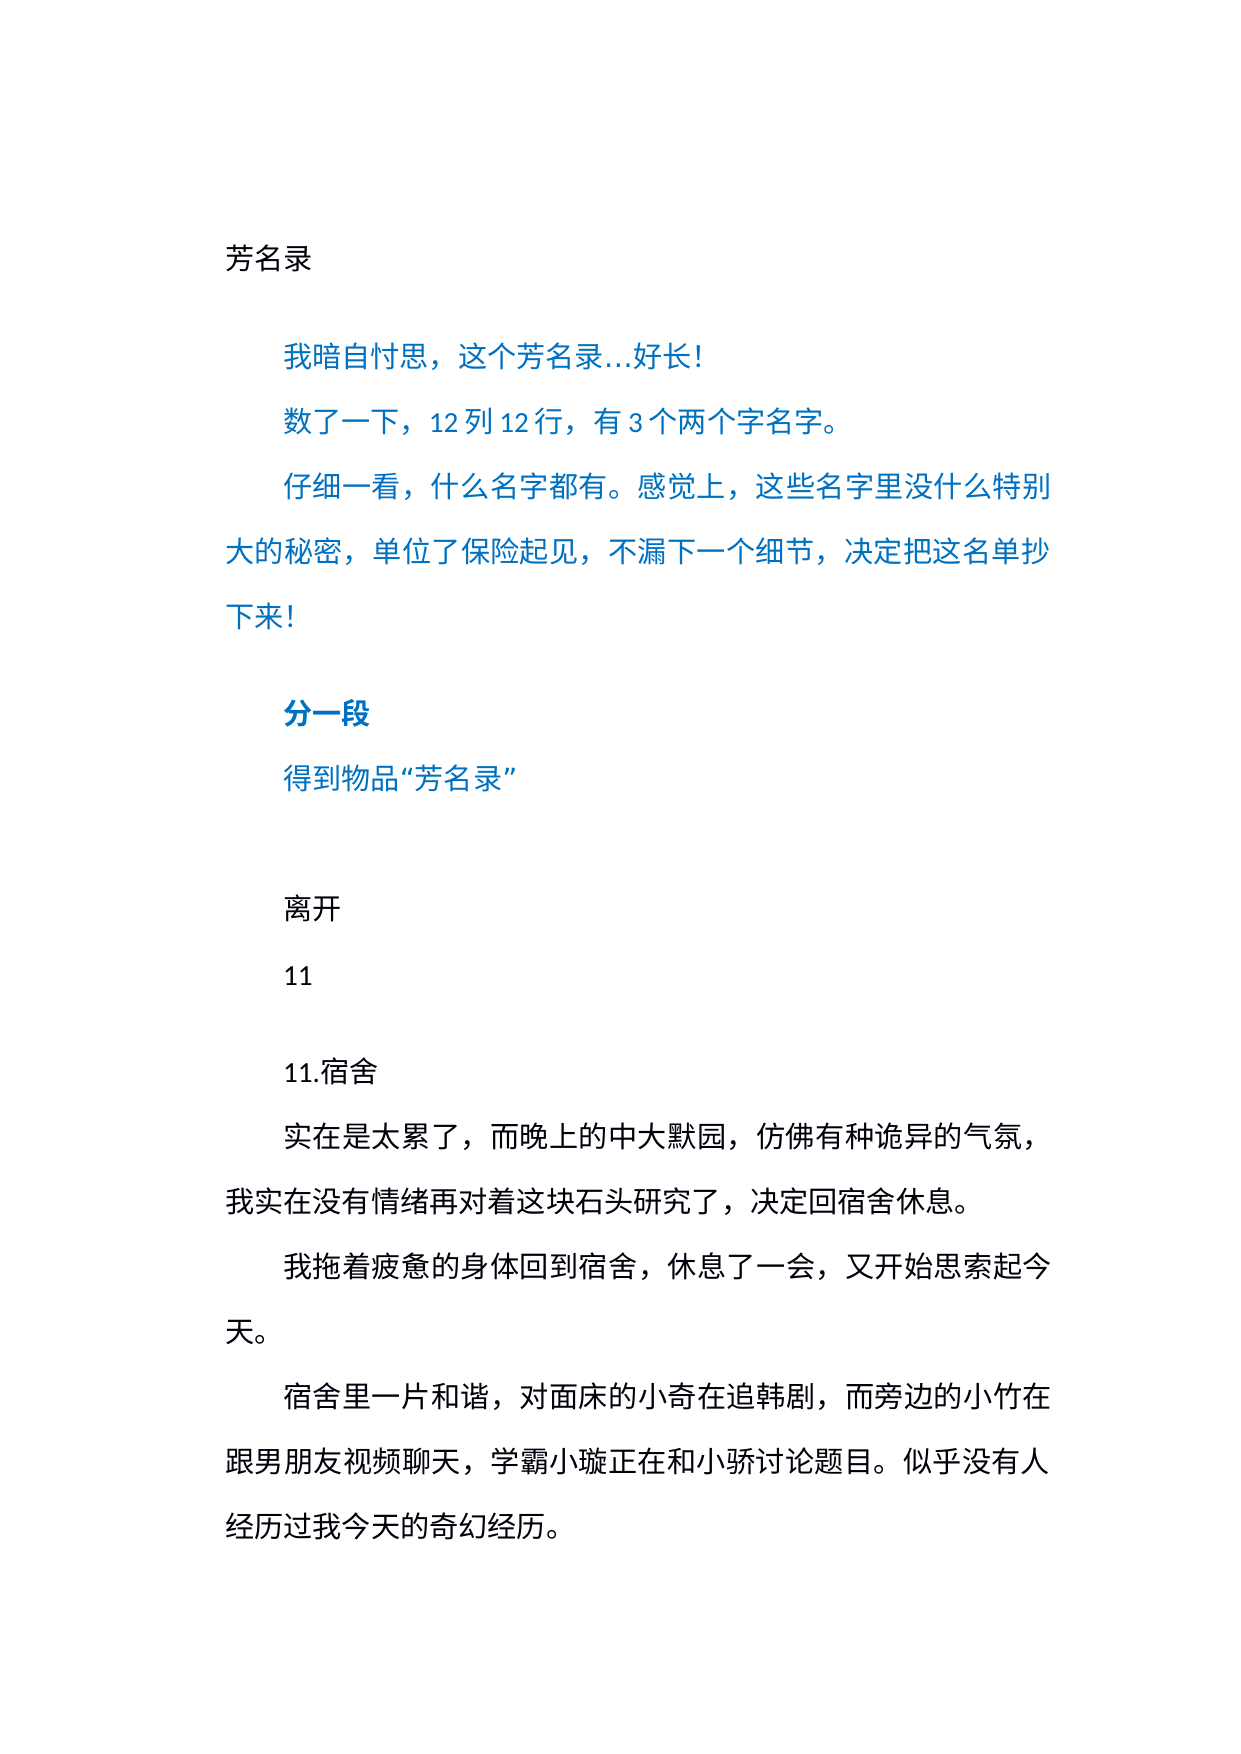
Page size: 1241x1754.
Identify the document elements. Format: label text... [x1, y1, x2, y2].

list 得到物品“芳名录” [225, 747, 1053, 812]
list 分一段 [225, 682, 1053, 747]
list 实在是太累了，而晚上的中大默园，仿佛有种诡异的气氛，我实在没有情绪再对着这块石头研究了，决定回宿舍休息。 [225, 1104, 1053, 1234]
list 仔细一看，什么名字都有。感觉上，这些名字里没什么特别大的秘密，单位了保险起见，不漏下一个细节，决定把这名单抄下来！ [225, 454, 1053, 649]
list 芳名录 [225, 227, 1053, 292]
list 11.宿舍 [225, 1039, 1053, 1104]
list 离开 [225, 877, 1053, 942]
list 11 [225, 942, 1053, 1007]
list 宿舍里一片和谐，对面床的小奇在追韩剧，而旁边的小竹在跟男朋友视频聊天，学霸小璇正在和小骄讨论题目。似乎没有人经历过我今天的奇幻经历。 [225, 1364, 1053, 1559]
list 我暗自忖思，这个芳名录…好长！ [225, 324, 1053, 389]
list 我拖着疲惫的身体回到宿舍，休息了一会，又开始思索起今天。 [225, 1234, 1053, 1364]
list 数了一下，12列12行，有3个两个字名字。 [225, 389, 1053, 454]
